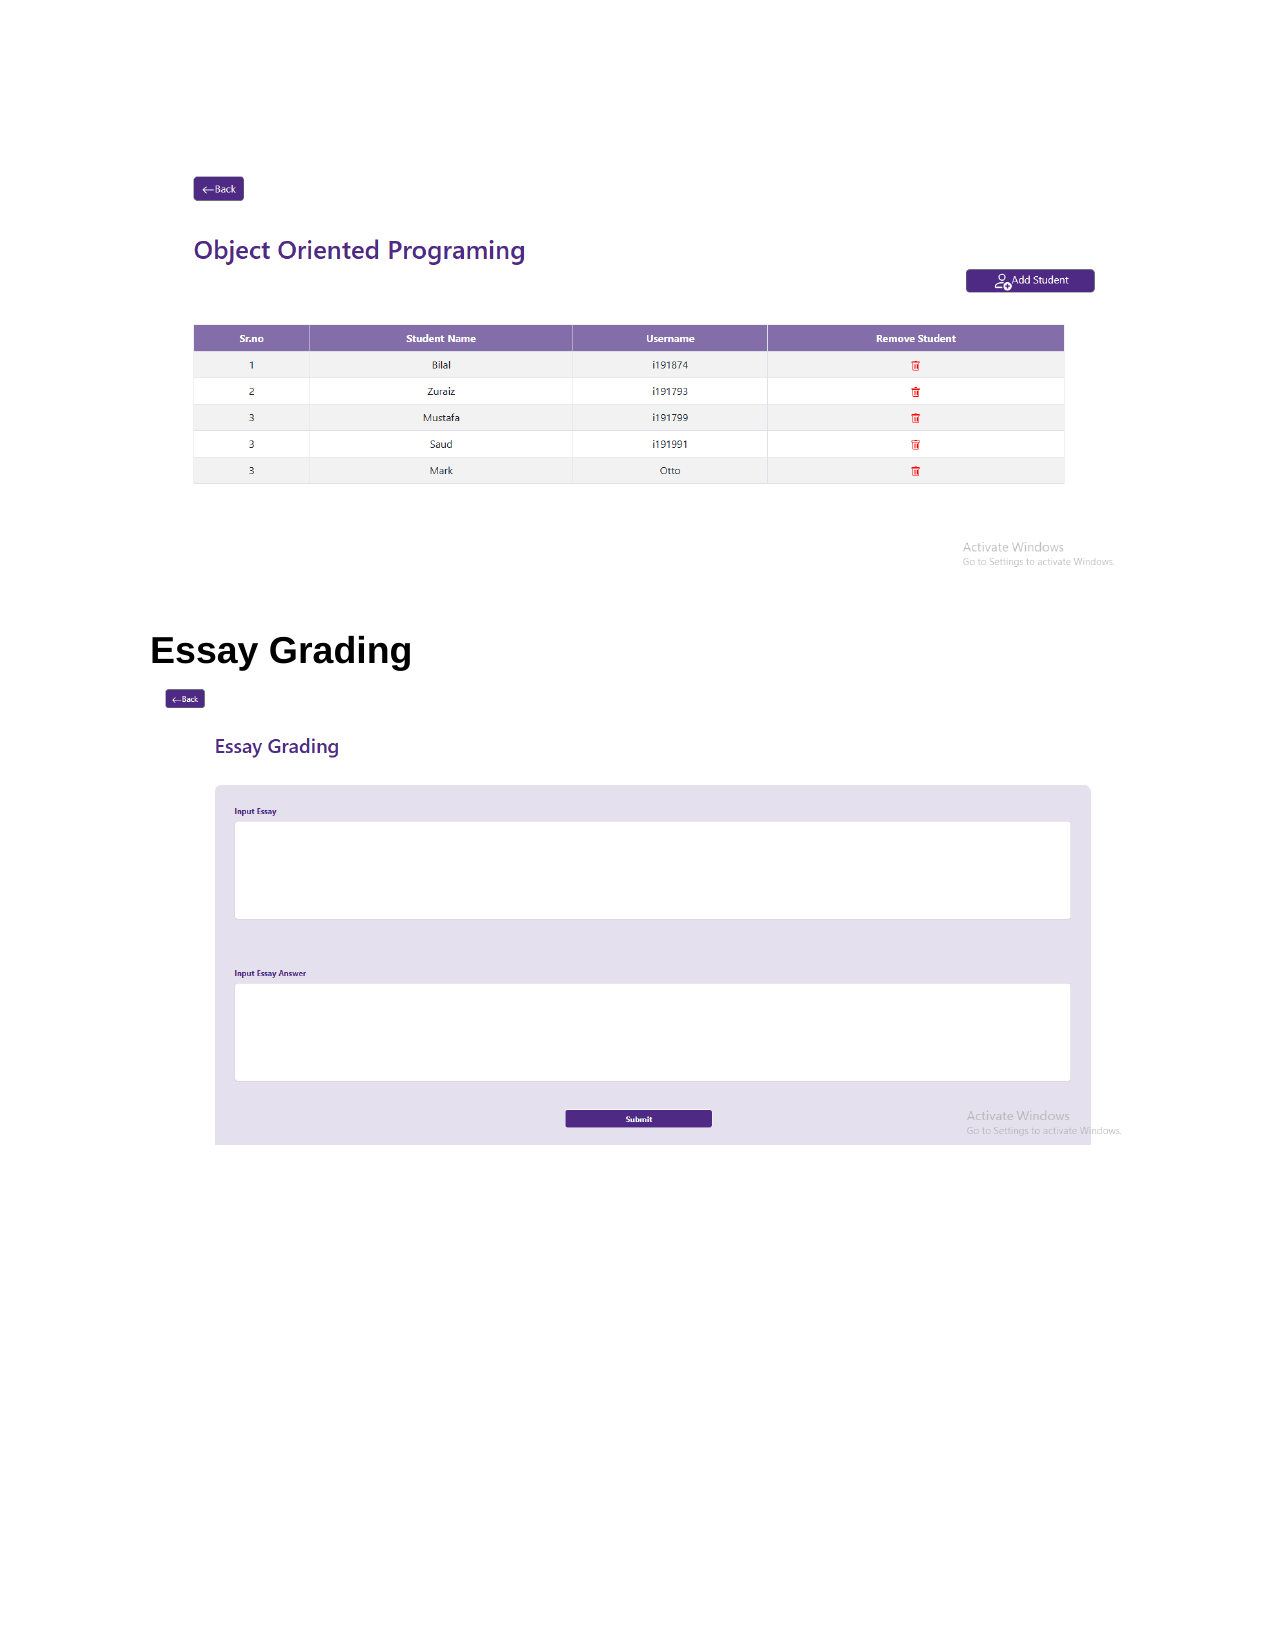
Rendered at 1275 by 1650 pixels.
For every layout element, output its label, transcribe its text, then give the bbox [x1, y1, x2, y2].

picture [150, 150, 1125, 575]
picture [150, 678, 1125, 1145]
text Essay Grading [150, 628, 1125, 672]
